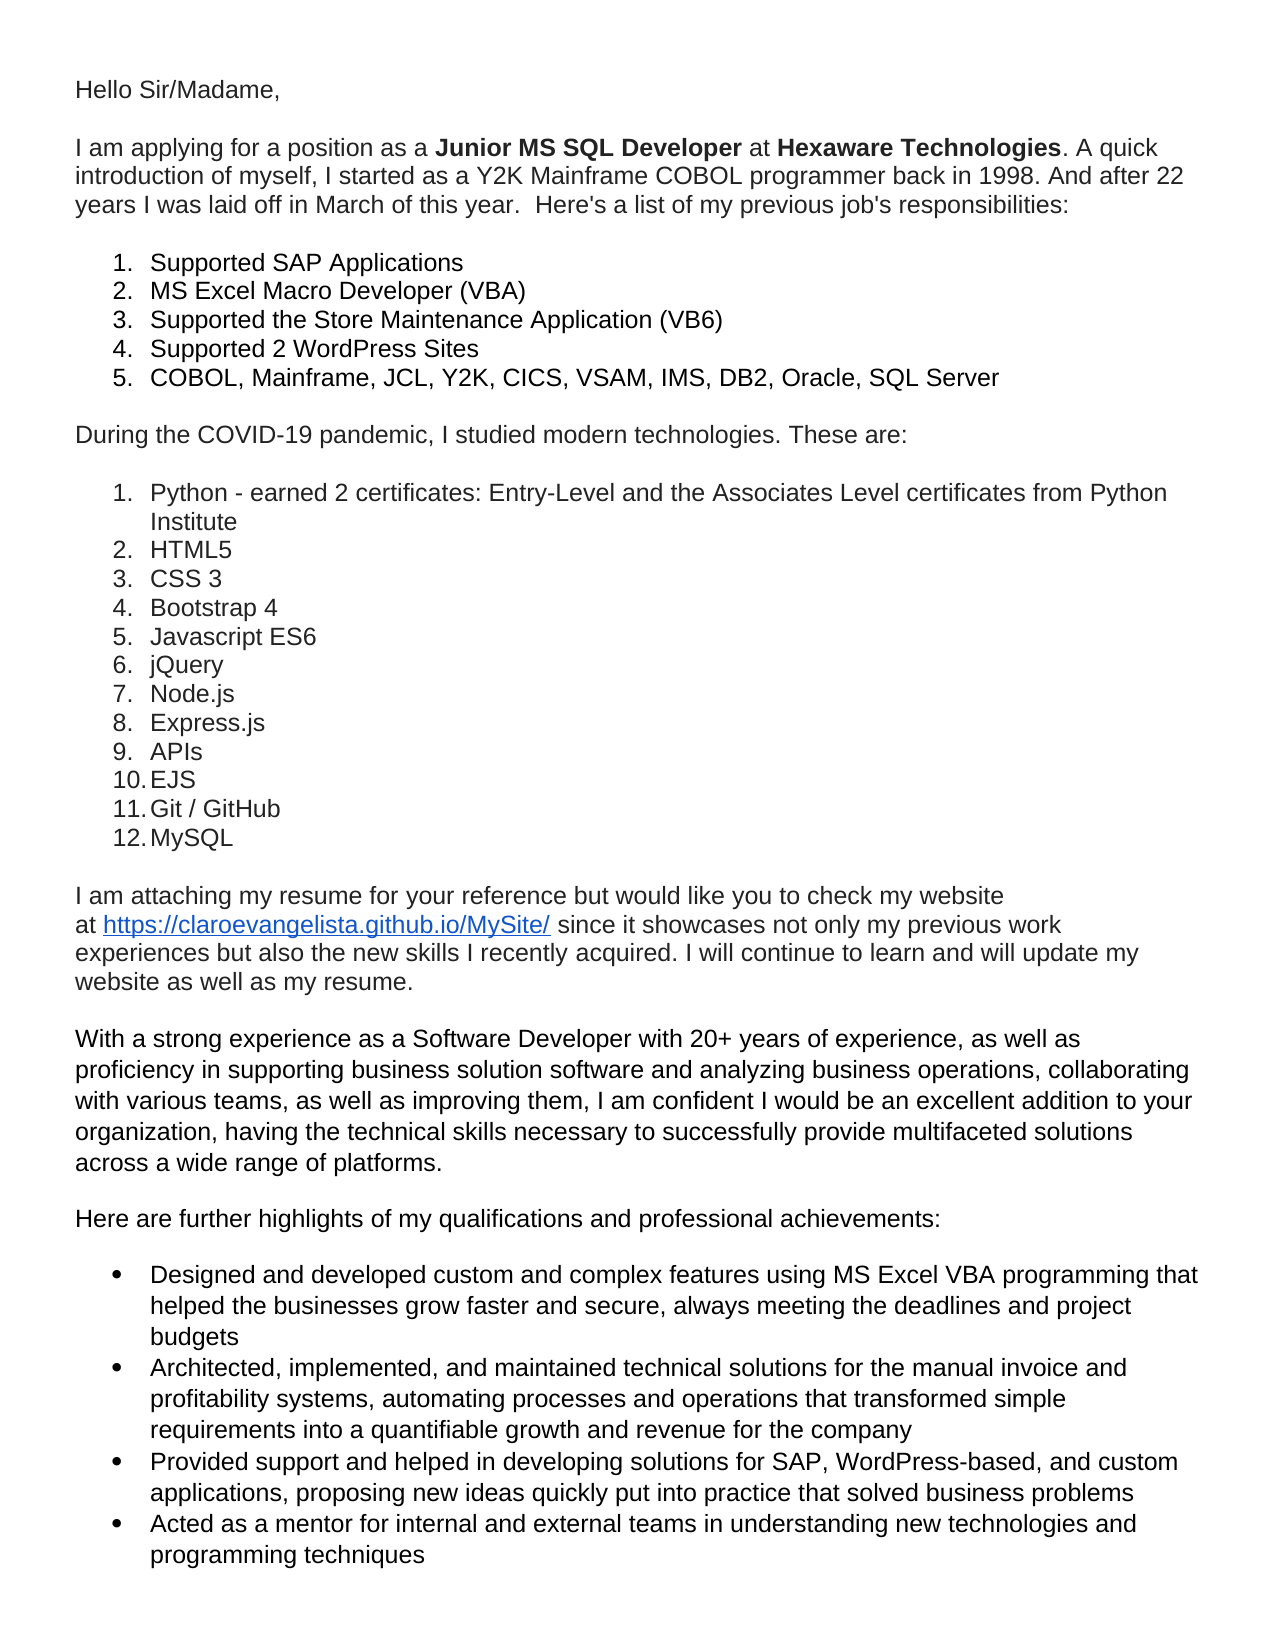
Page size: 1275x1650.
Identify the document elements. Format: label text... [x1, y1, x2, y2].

list jQuery [112, 650, 1200, 679]
list Git / GituHubHub [112, 794, 1200, 823]
list Python - earned 2 certificates: Entry-Level and the Associates Level certificates from Python Institute [112, 478, 1200, 535]
list HTML5 [112, 535, 1200, 564]
list MySQL [112, 823, 1200, 852]
text Here are further highlights of my qualifications and professional achievements: [75, 1204, 1200, 1233]
list Supported the Store Maintenance Application (VB6) [112, 305, 1200, 334]
list Provided support and helped in developing solutions for SAP, WordPress-based, and custom applications, proposing new ideas quickly put into practice that solved business problems [112, 1447, 1200, 1506]
list Bootstrap 4 [112, 593, 1200, 622]
list CSS 3 [112, 564, 1200, 593]
text With a strong experience as a Software Developer with 20+ years of experience, as well as proficiency in supporting business solution software and analyzing business operations, collaborating with various teams, as well as improving them, I am confident I would be an excellent addition to your organization, having the technical skills necessary to successfully provide multifaceted solutions across a wide range of platforms. [75, 1024, 1200, 1177]
list Designed and developed custom and complex features using MS Excel VBA programming that helped the businesses grow faster and secure, always meeting the deadlines and project budgets [112, 1260, 1200, 1351]
list Supported SAP Applications [112, 247, 1200, 276]
list Architected, implemented, and maintained technical solutions for the manual invoice and profitability systems, automating processes and operations that transformed simple requirements into a quantifiable growth and revenue for the company [112, 1353, 1200, 1444]
text I am applying for a position as a Junior MS SQL Developer at Hexaware Technologies. A quick introduction of myself, I started as a Y2K Mainframe COBOL programmer back in 1998. And after 22 years I was laid off in March of this year. Here's a list of my previous job's responsibilities: [75, 132, 1200, 219]
list Acted as a mentor for internal and external teams in understanding new technologies and programming techniques [112, 1509, 1200, 1569]
list Express.js [112, 708, 1200, 737]
text Hello Sir/Madame, [75, 75, 1200, 104]
text During the COVID-19 pandemic, I studied modern technologies. These are: [75, 420, 1200, 449]
list APIs [112, 737, 1200, 765]
list EJS [112, 765, 1200, 794]
list MS Excel Macro Developer (VBA) [112, 276, 1200, 305]
list COBOL, Mainframe, JCL, Y2K, CICS, VSAM, IMS, DB2, Oracle, SQL Server [112, 362, 1200, 391]
list Supported 2 WordPress Sites [112, 334, 1200, 362]
list Node.js [112, 679, 1200, 708]
list Javascript ES6 [112, 622, 1200, 650]
text I am attaching my resume for your reference but would like you to check my website at https://claroevangelista.github.io/MySite/ since it showcases not only my previous work experiences but also the new skills I recently acquired. I will continue to learn and will update my website as well as my resume. [75, 881, 1200, 996]
